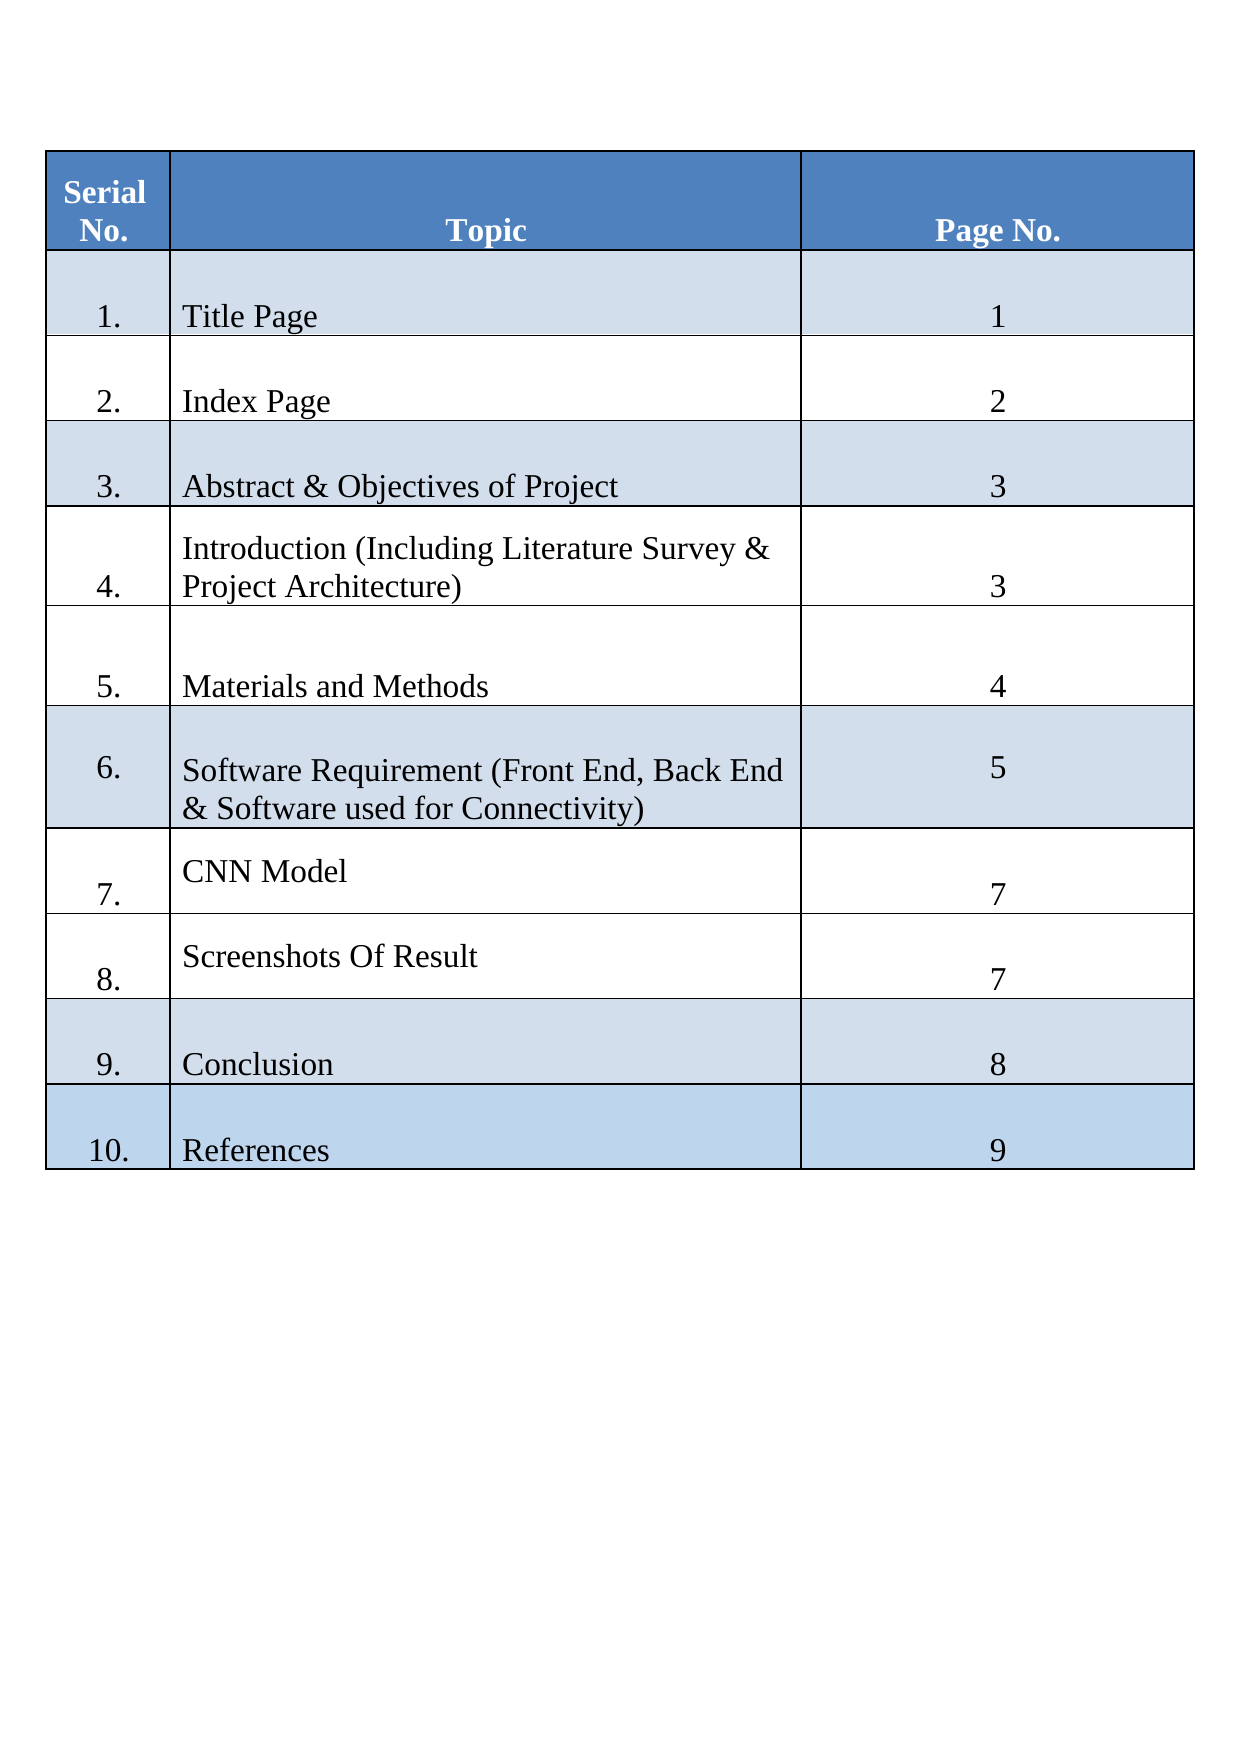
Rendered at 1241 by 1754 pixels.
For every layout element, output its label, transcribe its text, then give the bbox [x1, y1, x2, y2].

table_header Topic [171, 152, 800, 249]
table_cell References [171, 1085, 800, 1168]
table_header Serial No. [47, 152, 169, 249]
table_cell 8. [47, 914, 169, 998]
table_cell Index Page [171, 336, 800, 420]
table_cell 2 [802, 336, 1193, 420]
table_cell Software Requirement (Front End, Back End & Software used for Connectivity) [171, 706, 800, 827]
table_cell 9 [802, 1085, 1193, 1168]
table_cell Abstract & Objectives of Project [171, 421, 800, 505]
table_cell 5. [47, 606, 169, 704]
table_header Page No. [802, 152, 1193, 249]
table_cell Title Page [171, 251, 800, 334]
table_cell 2. [47, 336, 169, 420]
table_cell 7. [47, 829, 169, 912]
table_cell 7 [802, 829, 1193, 912]
table_cell 3 [802, 507, 1193, 605]
table_cell 1. [47, 251, 169, 334]
table_cell 1 [802, 251, 1193, 334]
table_cell 7 [802, 914, 1193, 998]
table_cell 3 [802, 421, 1193, 505]
table_cell 9. [47, 999, 169, 1083]
table_cell Materials and Methods [171, 606, 800, 704]
table_cell 3. [47, 421, 169, 505]
table_cell Conclusion [171, 999, 800, 1083]
table_cell 10. [47, 1085, 169, 1168]
table_cell 5 [802, 706, 1193, 827]
table_cell Introduction (Including Literature Survey & Project Architecture) [171, 507, 800, 605]
table_cell 6. [47, 706, 169, 827]
table_cell 8 [802, 999, 1193, 1083]
table_cell Screenshots Of Result [171, 914, 800, 998]
table_cell 4. [47, 507, 169, 605]
table_cell CNN Model [171, 829, 800, 912]
table_cell 4 [802, 606, 1193, 704]
